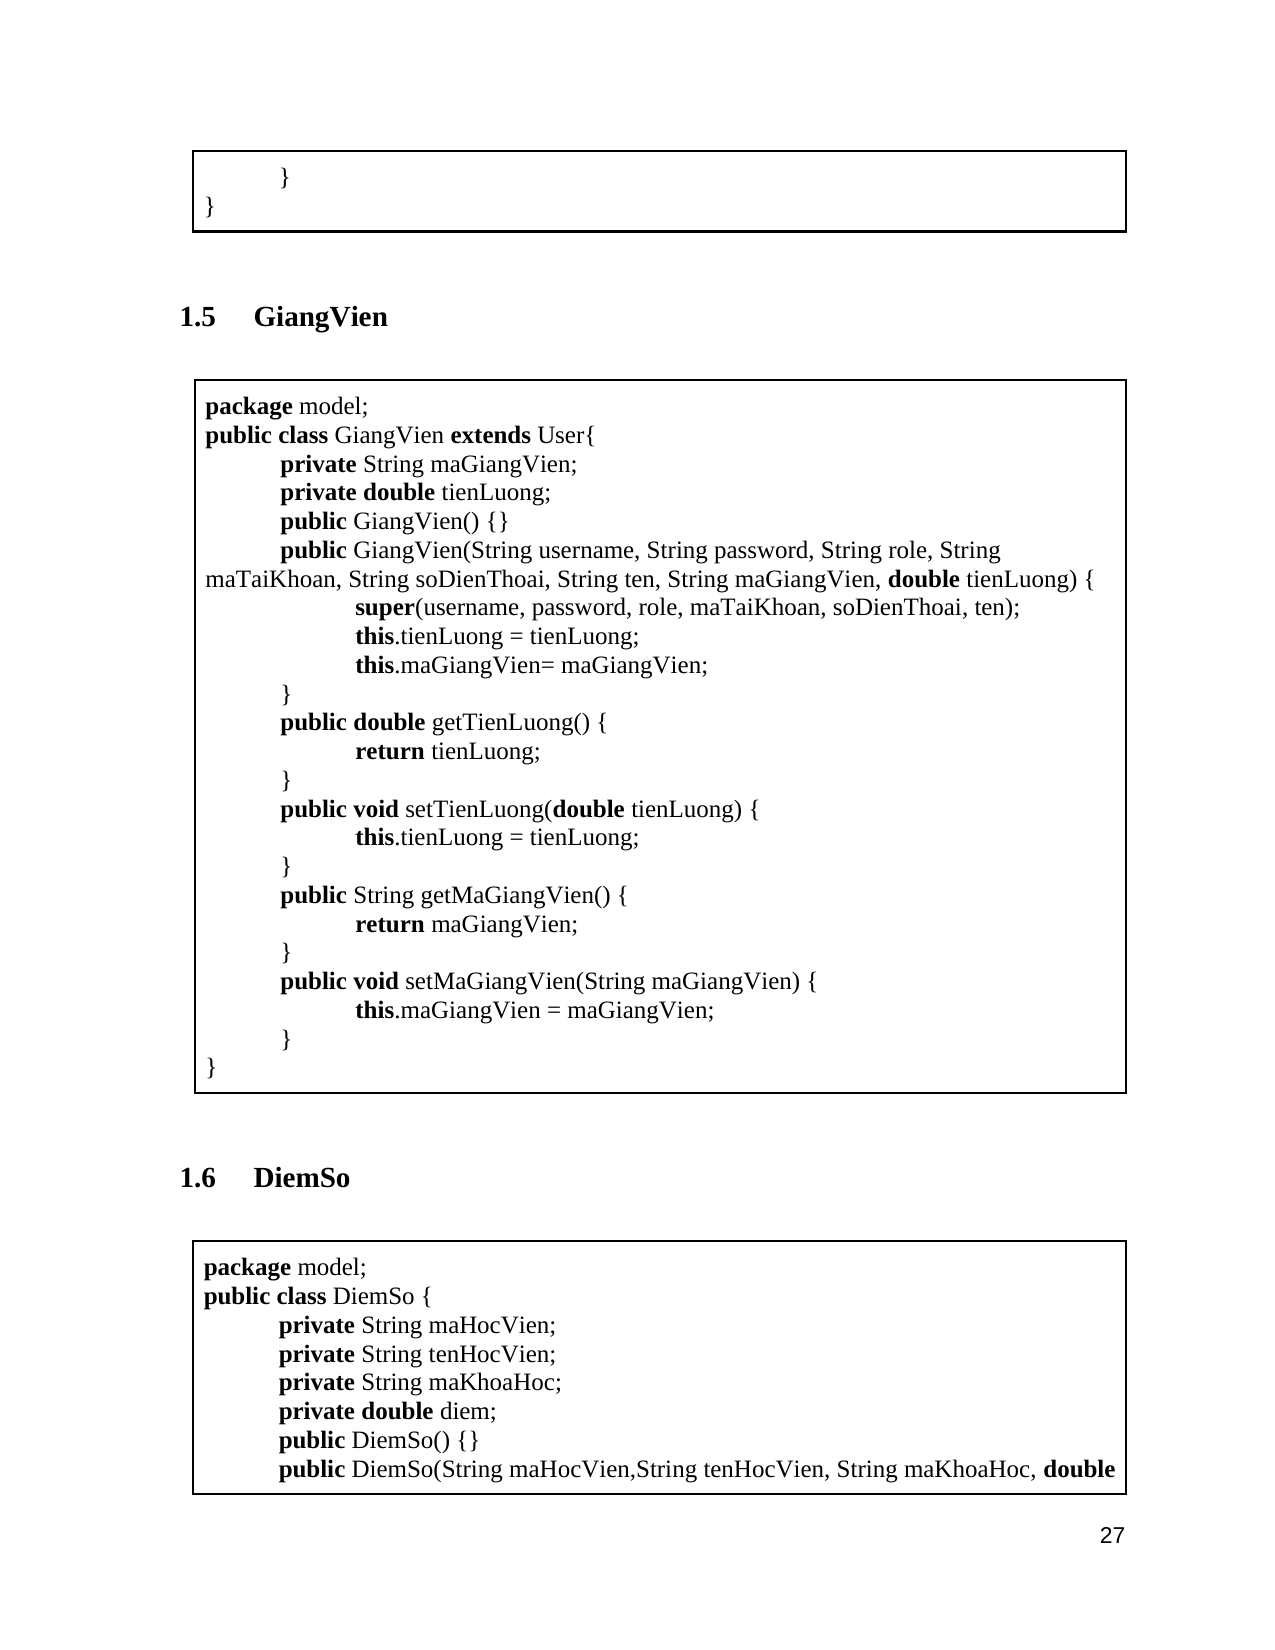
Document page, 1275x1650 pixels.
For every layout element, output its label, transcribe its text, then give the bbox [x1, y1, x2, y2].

table_header package model; public class GiangVien extends User{ private String maGiangVien; private double tienLuong; public GiangVien() {} public GiangVien(String username, String password, String role, String maTaiKhoan, String soDienThoai, String ten, String maGiangVien, double tienLuong) { super(username, password, role, maTaiKhoan, soDienThoai, ten); this.tienLuong = tienLuong; this.maGiangVien= maGiangVien; } public double getTienLuong() { return tienLuong; } public void setTienLuong(double tienLuong) { this.tienLuong = tienLuong; } public String getMaGiangVien() { return maGiangVien; } public void setMaGiangVien(String maGiangVien) { this.maGiangVien = maGiangVien; } } [196, 381, 1125, 1092]
subtitle DiemSo [216, 1160, 1125, 1194]
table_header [194, 1242, 1125, 1493]
subtitle GiangVien [216, 299, 1125, 332]
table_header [194, 152, 1125, 230]
